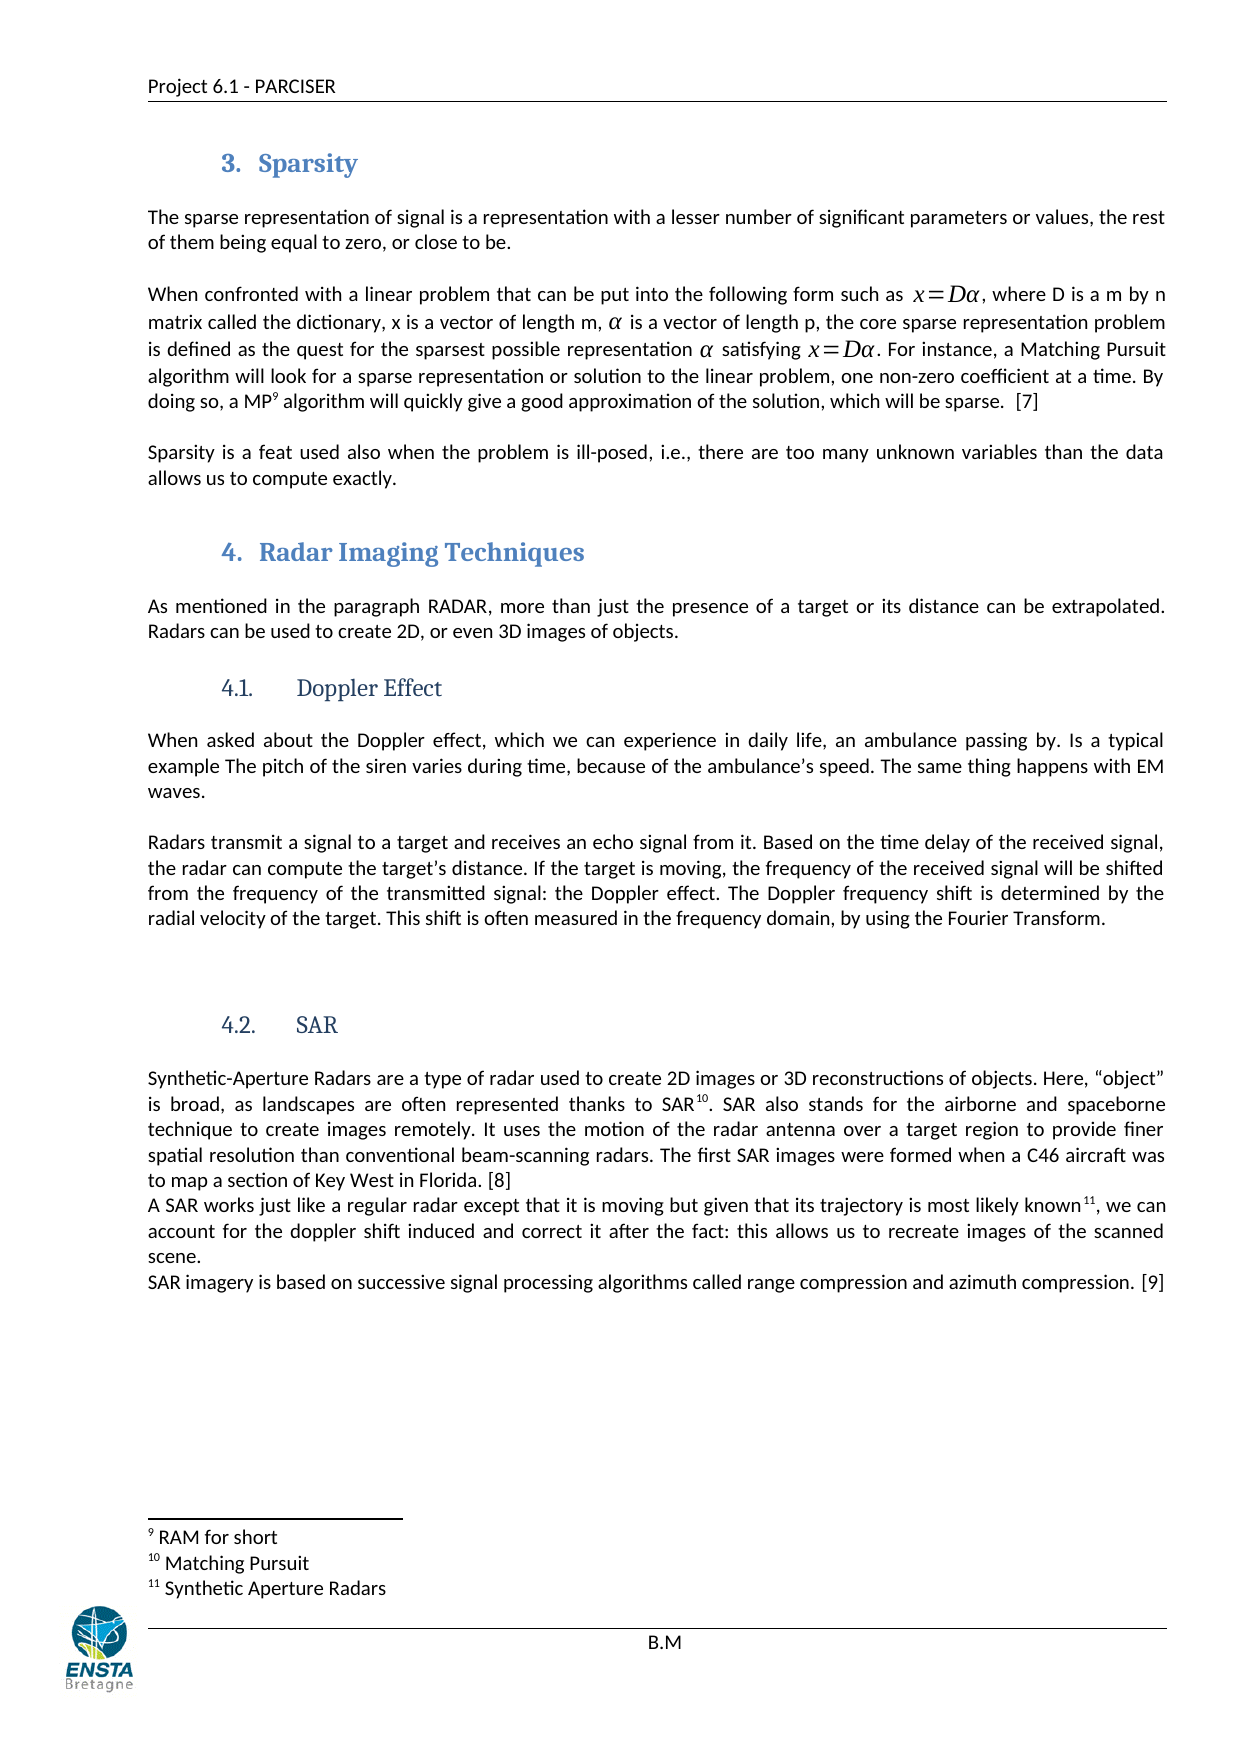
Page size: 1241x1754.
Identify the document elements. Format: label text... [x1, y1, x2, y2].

text Synthetic-Aperture Radars are a type of radar used to create 2D images or 3D reconstructions of objects. Here, “object” is broad, as landscapes are often represented thanks to SAR. SAR also stands for the airborne and spaceborne technique to create images remotely. It uses the motion of the radar antenna over a target region to provide finer spatial resolution than conventional beam-scanning radars. The first SAR images were formed when a C46 aircraft was to map a section of Key West in Florida. [148, 1066, 1167, 1193]
text When asked about the Doppler effect, which we can experience in daily life, an ambulance passing by. Is a typical example The pitch of the siren varies during time, because of the ambulance’s speed. The same thing happens with EM waves. [148, 728, 1167, 804]
subtitle Doppler Effect [221, 673, 1167, 702]
subtitle Radar Imaging Techniques [221, 537, 1167, 568]
text As mentioned in the paragraph Radar, more than just the presence of a target or its distance can be extrapolated. Radars can be used to create 2D, or even 3D images of objects. [148, 593, 1167, 644]
subtitle SAR [221, 1011, 1167, 1040]
text Radars transmit a signal to a target and receives an echo signal from it. Based on the time delay of the received signal, the radar can compute the target’s distance. If the target is moving, the frequency of the received signal will be shifted from the frequency of the transmitted signal: the Doppler effect. The Doppler frequency shift is determined by the radial velocity of the target. This shift is often measured in the frequency domain, by using the Fourier Transform. [148, 829, 1167, 931]
picture [59, 1600, 138, 1699]
subtitle Sparsity [221, 148, 1167, 179]
text SAR imagery is based on successive signal processing algorithms called range compression and azimuth compression. [148, 1269, 1167, 1294]
text Sparsity is a feat used also when the problem is ill-posed, i.e., there are too many unknown variables than the data allows us to compute exactly. [148, 439, 1167, 490]
